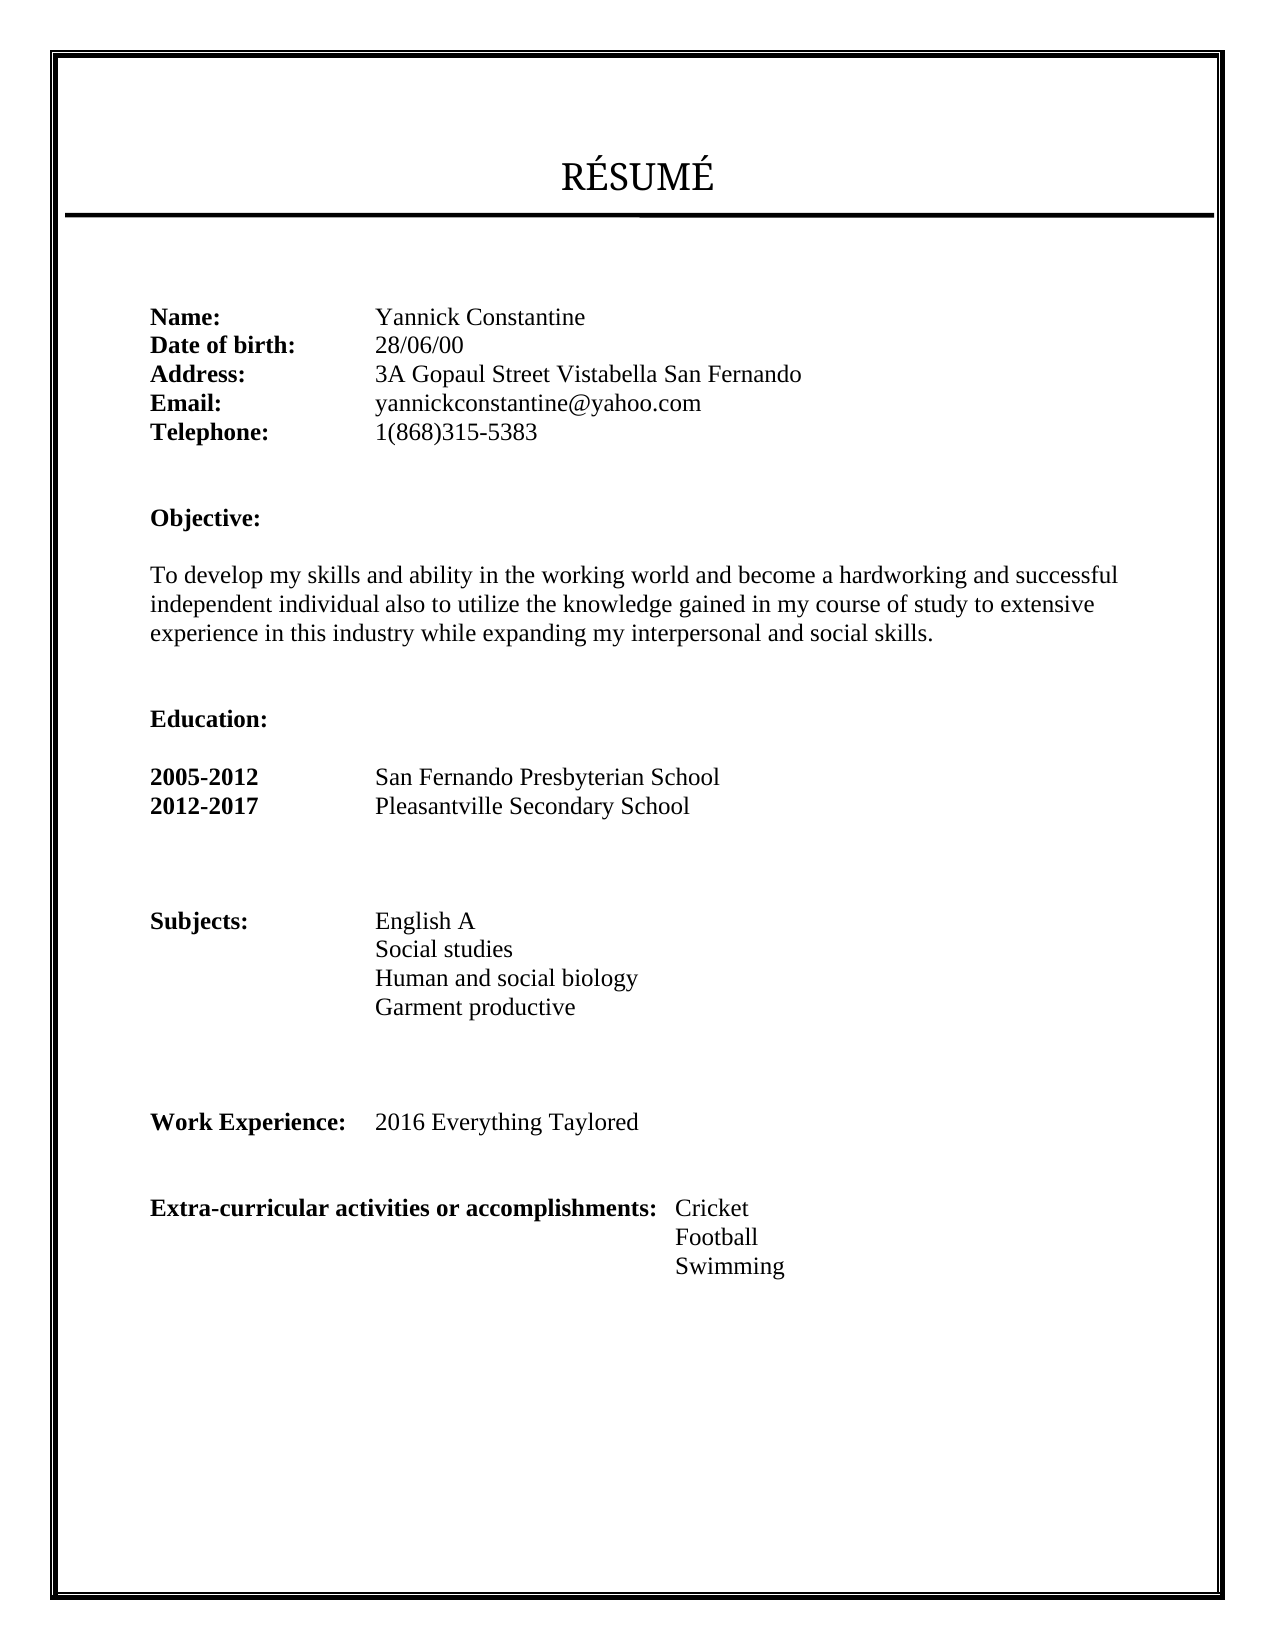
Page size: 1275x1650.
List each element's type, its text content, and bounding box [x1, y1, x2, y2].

text Objective: [150, 503, 1125, 532]
text Extra-curricular activities or accomplishments: Cricket [150, 1193, 1125, 1222]
text Address: 3A Gopaul Street Vistabella San Fernando [150, 359, 1125, 388]
text Swimming [150, 1251, 1125, 1279]
text Football [150, 1222, 1125, 1251]
text Social studies [150, 934, 1125, 963]
text Date of birth: 28/06/00 [150, 330, 1125, 359]
text Education: [150, 704, 1125, 733]
text Telephone: 1(868)315-5383 [150, 417, 1125, 445]
text Name: Yannick Constantine [150, 302, 1125, 330]
text Email: yannickconstantine@yahoo.com [150, 388, 1125, 417]
text 2012-2017 Pleasantville Secondary School [150, 791, 1125, 819]
text 2005-2012 San Fernando Presbyterian School [150, 762, 1125, 791]
text Work Experience: 2016 Everything Taylored [150, 1107, 1125, 1136]
text RÉSUMÉ [150, 150, 1125, 201]
text Garment productive [150, 992, 1125, 1021]
text Human and social biology [150, 963, 1125, 992]
text Subjects: English A [150, 906, 1125, 934]
text To develop my skills and ability in the working world and become a hardworking and successful independent individual also to utilize the knowledge gained in my course of study to extensive experience in this industry while expanding my interpersonal and social skills. [150, 560, 1125, 647]
